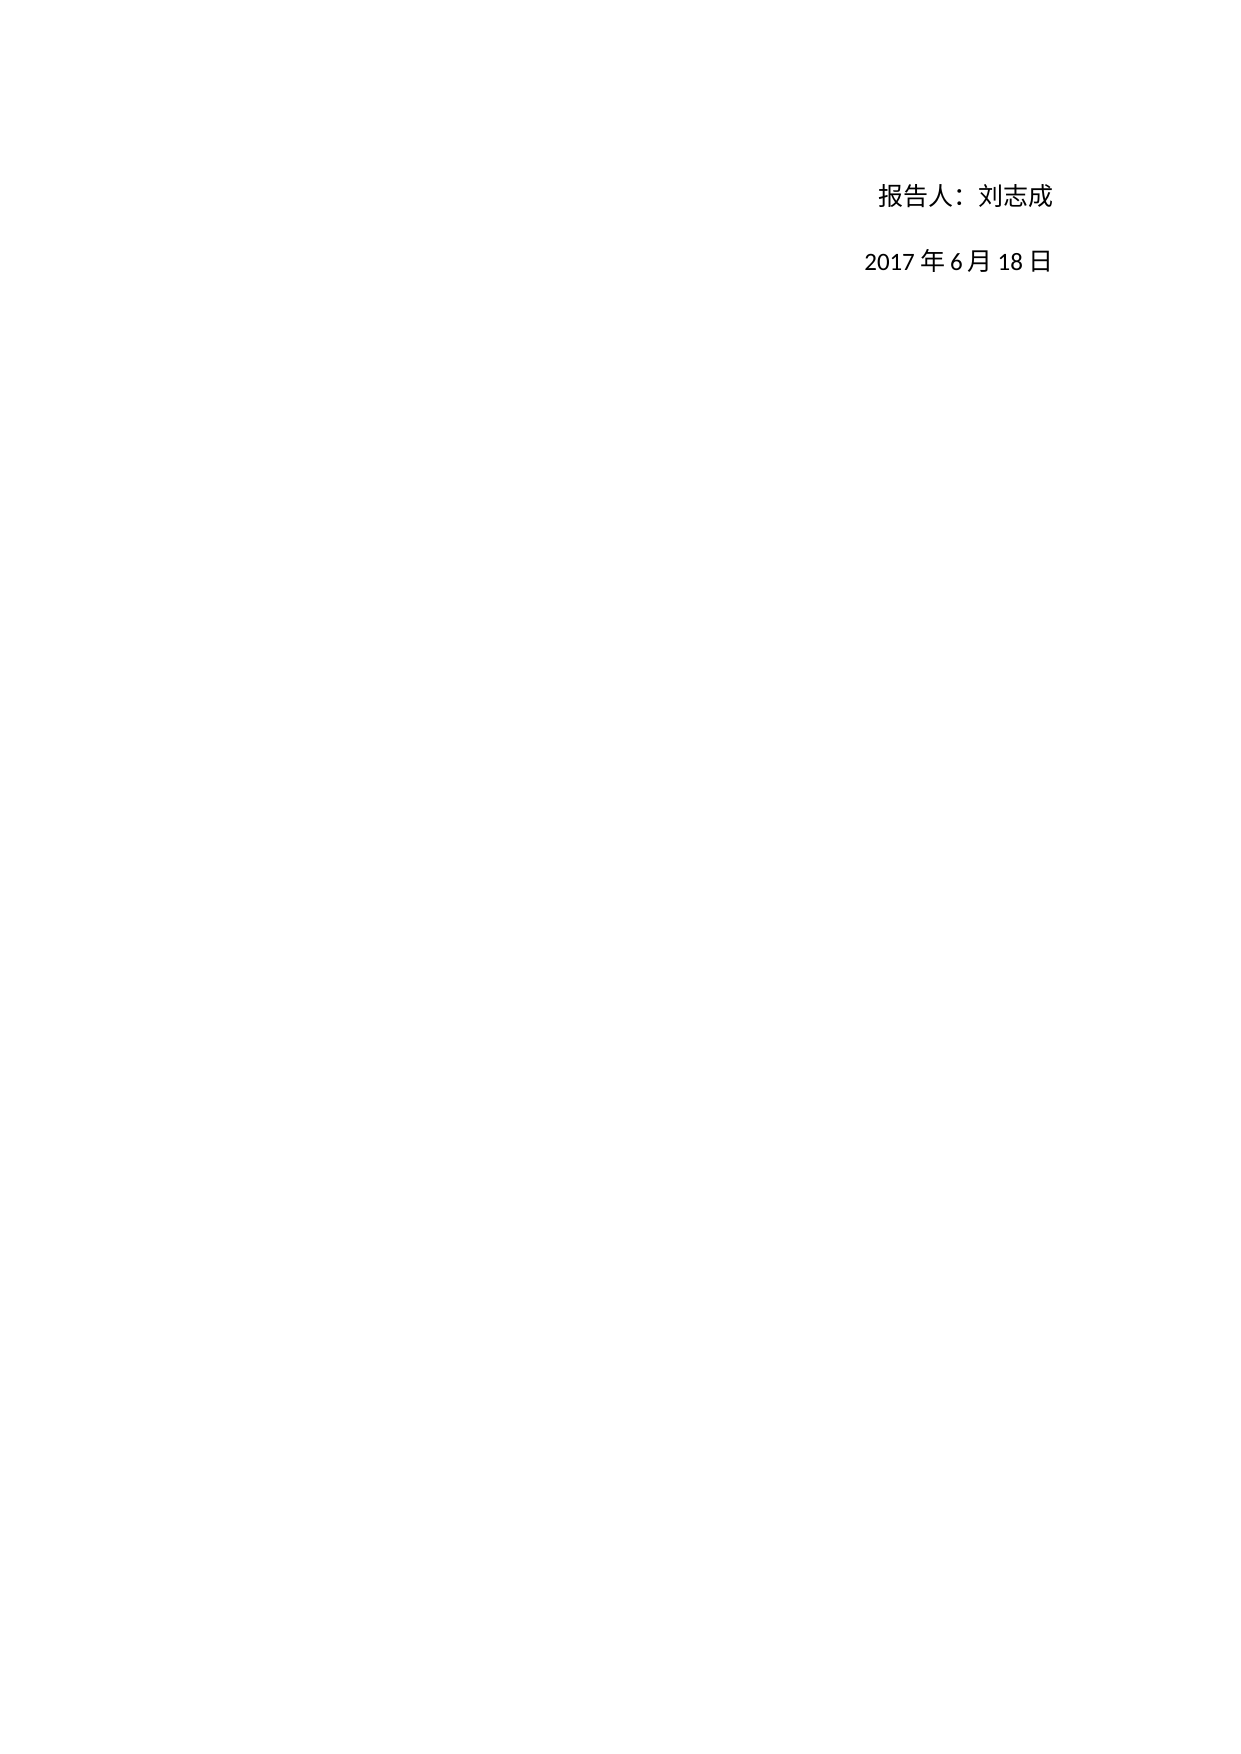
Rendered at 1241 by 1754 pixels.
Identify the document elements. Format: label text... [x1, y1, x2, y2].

text 报告人：刘志成 [187, 162, 1053, 227]
text 2017年6月18日 [187, 227, 1053, 292]
